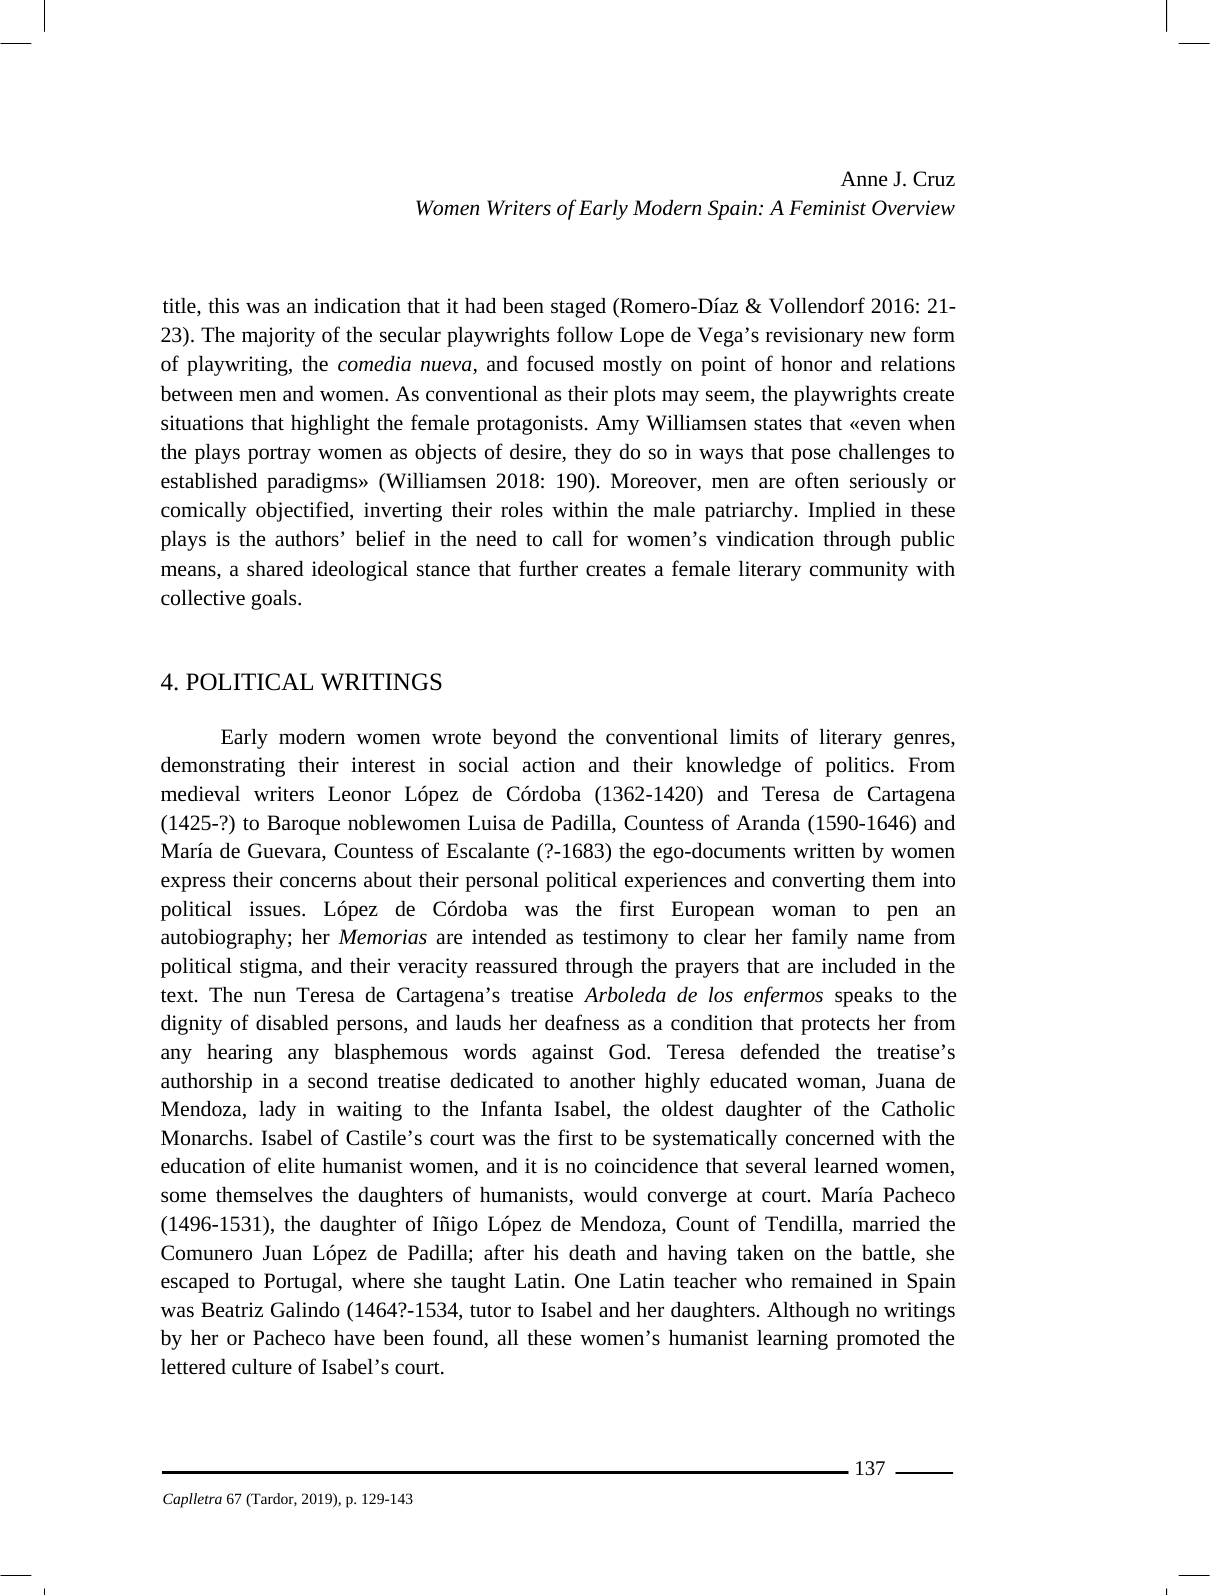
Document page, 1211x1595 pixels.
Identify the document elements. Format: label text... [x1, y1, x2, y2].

picture [1164, 0, 1168, 32]
text Caplletra 67 (Tardor, 2019), p. 129-143 [162, 1490, 1060, 1508]
text Early modern women wrote beyond the conventional limits of literary genres, demonstrating their interest in social action and their knowledge of politics. From medieval writers Leonor López de Córdoba (1362-1420) and Teresa de Cartagena (1425-?) to Baroque noblewomen Luisa de Padilla, Countess of Aranda (1590-1646) and María de Guevara, Countess of Escalante (?-1683) the ego-documents written by women express their concerns about their personal political experiences and converting them into political issues. López de Córdoba was the first European woman to pen an autobiography; her Memorias are intended as testimony to clear her family name from political stigma, and their veracity reassured through the prayers that are included in the text. The nun Teresa de Cartagena’s treatise Arboleda de los enfermos speaks to the dignity of disabled persons, and lauds her deafness as a condition that protects her from any hearing any blasphemous words against God. Teresa defended the treatise’s authorship in a second treatise dedicated to another highly educated woman, Juana de Mendoza, lady in waiting to the Infanta Isabel, the oldest daughter of the Catholic Monarchs. Isabel of Castile’s court was the first to be systematically concerned with the education of elite humanist women, and it is no coincidence that several learned women, some themselves the daughters of humanists, would converge at court. María Pacheco (1496-1531), the daughter of Iñigo López de Mendoza, Count of Tendilla, married the Comunero Juan López de Padilla; after his death and having taken on the battle, she escaped to Portugal, where she taught Latin. One Latin teacher who remained in Spain was Beatriz Galindo (1464?-1534, tutor to Isabel and her daughters. Although no writings by her or Pacheco have been found, all these women’s humanist learning promoted the lettered culture of Isabel’s court. [160, 724, 957, 1379]
text Women Writers of Early Modern Spain: A Feminist Overview [150, 195, 955, 221]
text Anne J. Cruz [150, 166, 955, 191]
picture [0, 42, 32, 46]
picture [1178, 42, 1210, 46]
text title, this was an indication that it had been staged (Romero-Díaz & Vollendorf 2016: 21-23). The majority of the secular playwrights follow Lope de Vega’s revisionary new form of playwriting, the comedia nueva, and focused mostly on point of honor and relations between men and women. As conventional as their plots may seem, the playwrights create situations that highlight the female protagonists. Amy Williamsen states that «even when the plays portray women as objects of desire, they do so in ways that pose challenges to established paradigms» (Williamsen 2018: 190). Moreover, men are often seriously or comically objectified, inverting their roles within the male patriarchy. Implied in these plays is the authors’ belief in the need to call for women’s vindication through public means, a shared ideological stance that further creates a female literary community with collective goals. [160, 293, 957, 610]
text 4. POLITICAL WRITINGS [160, 667, 1060, 696]
text 137 [854, 1456, 1060, 1480]
